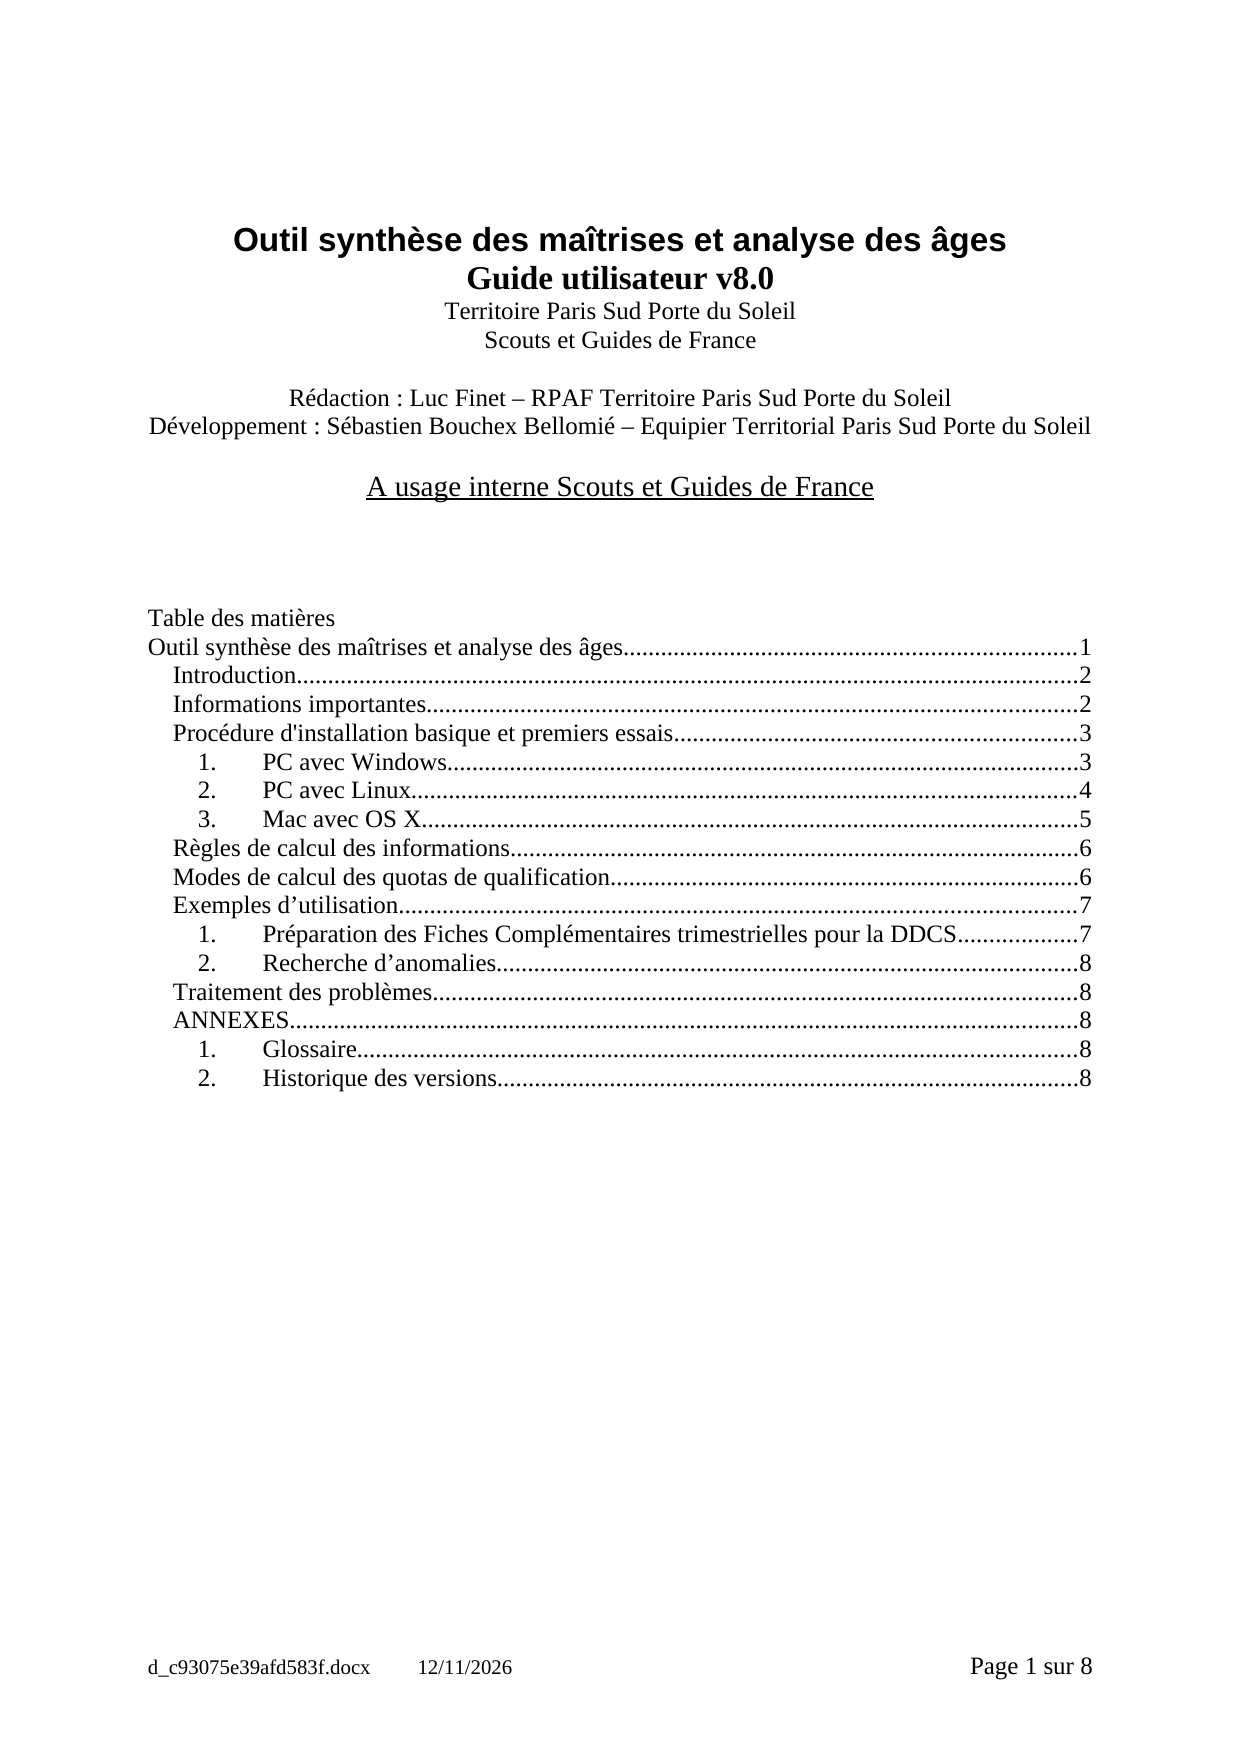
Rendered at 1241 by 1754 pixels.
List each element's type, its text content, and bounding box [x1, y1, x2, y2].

text Modes de calcul des quotas de qualification 6 [173, 862, 1093, 891]
text Développement : Sébastien Bouchex Bellomié – Equipier Territorial Paris Sud Porte du Soleil [148, 411, 1093, 440]
text 1. Préparation des Fiches Complémentaires trimestrielles pour la DDCS 7 [198, 919, 1093, 948]
text Règles de calcul des informations 6 [173, 833, 1093, 862]
text ANNEXES 8 [173, 1006, 1093, 1034]
text Informations importantes 2 [173, 689, 1093, 718]
text Exemples d’utilisation 7 [173, 891, 1093, 919]
text 3. Mac avec OS X 5 [198, 804, 1093, 833]
text Rédaction : Luc Finet – RPAF Territoire Paris Sud Porte du Soleil [148, 383, 1093, 411]
text A usage interne Scouts et Guides de France [148, 469, 1093, 502]
text 1. PC avec Windows 3 [198, 747, 1093, 776]
text Traitement des problèmes 8 [173, 977, 1093, 1006]
text 1. Glossaire 8 [198, 1034, 1093, 1063]
text 2. Recherche d’anomalies 8 [198, 948, 1093, 977]
text Procédure d'installation basique et premiers essais 3 [173, 718, 1093, 747]
text Table des matières [148, 603, 1093, 632]
text Guide utilisateur v8.0 [148, 258, 1093, 296]
text Scouts et Guides de France [148, 325, 1093, 354]
text 2. Historique des versions 8 [198, 1063, 1093, 1092]
text Territoire Paris Sud Porte du Soleil [148, 296, 1093, 325]
text Introduction 2 [173, 661, 1093, 689]
text Outil synthèse des maîtrises et analyse des âges 1 [148, 632, 1093, 661]
subtitle Outil synthèse des maîtrises et analyse des âges [148, 219, 1093, 258]
text 2. PC avec Linux 4 [198, 776, 1093, 804]
